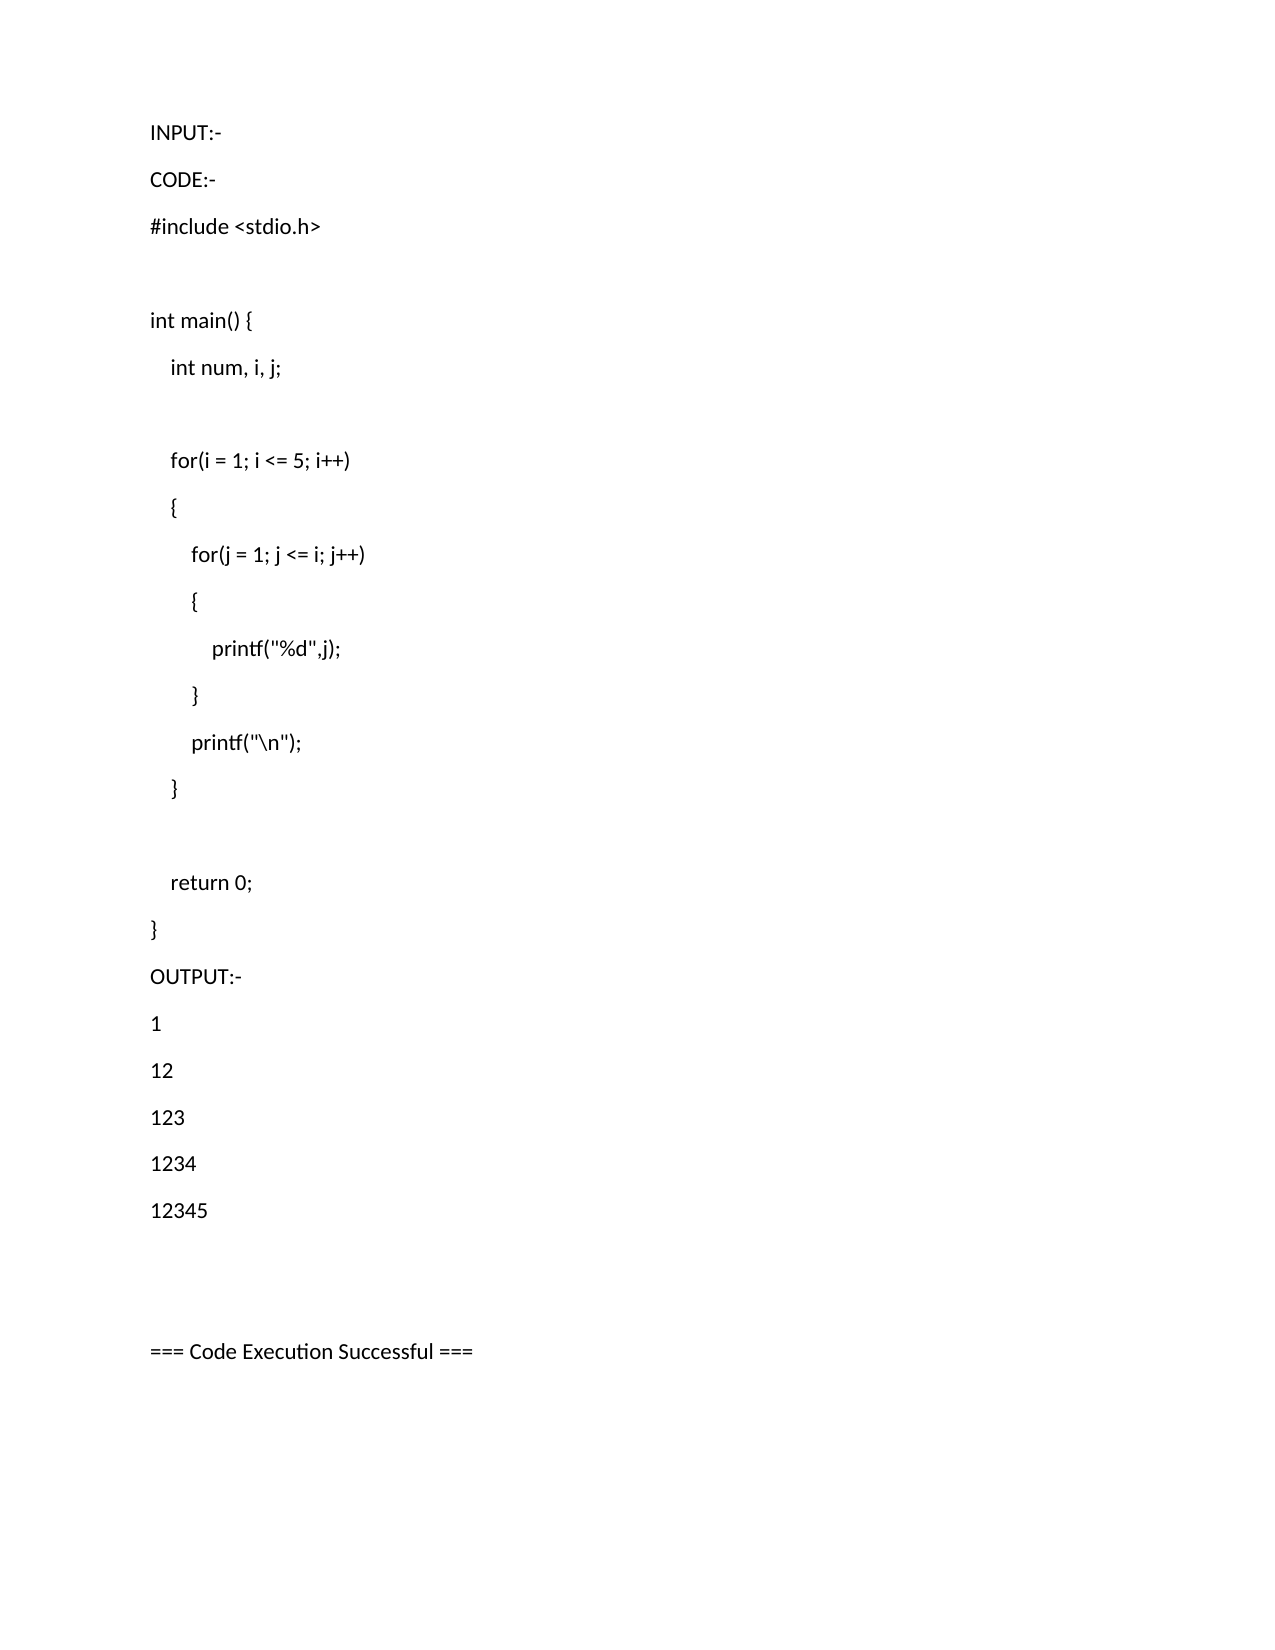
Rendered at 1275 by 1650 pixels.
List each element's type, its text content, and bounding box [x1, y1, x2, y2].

text for(i = 1; i <= 5; i++) [150, 446, 1125, 474]
text 123 [150, 1103, 1125, 1131]
text return 0; [150, 868, 1125, 896]
text 12 [150, 1056, 1125, 1084]
text 12345 [150, 1196, 1125, 1224]
text === Code Execution Successful === [150, 1337, 1125, 1365]
text for(j = 1; j <= i; j++) [150, 540, 1125, 568]
text printf("\n"); [150, 728, 1125, 756]
text 1234 [150, 1149, 1125, 1177]
text { [150, 493, 1125, 521]
text OUTPUT:- [150, 962, 1125, 990]
text printf("%d",j); [150, 634, 1125, 662]
text #include <stdio.h> [150, 212, 1125, 240]
text } [150, 774, 1125, 802]
text { [150, 587, 1125, 615]
text CODE:- [150, 165, 1125, 193]
text } [150, 915, 1125, 943]
text INPUT:- [150, 118, 1125, 146]
text } [150, 681, 1125, 709]
text int main() { [150, 306, 1125, 334]
text int num, i, j; [150, 353, 1125, 381]
text 1 [150, 1009, 1125, 1037]
